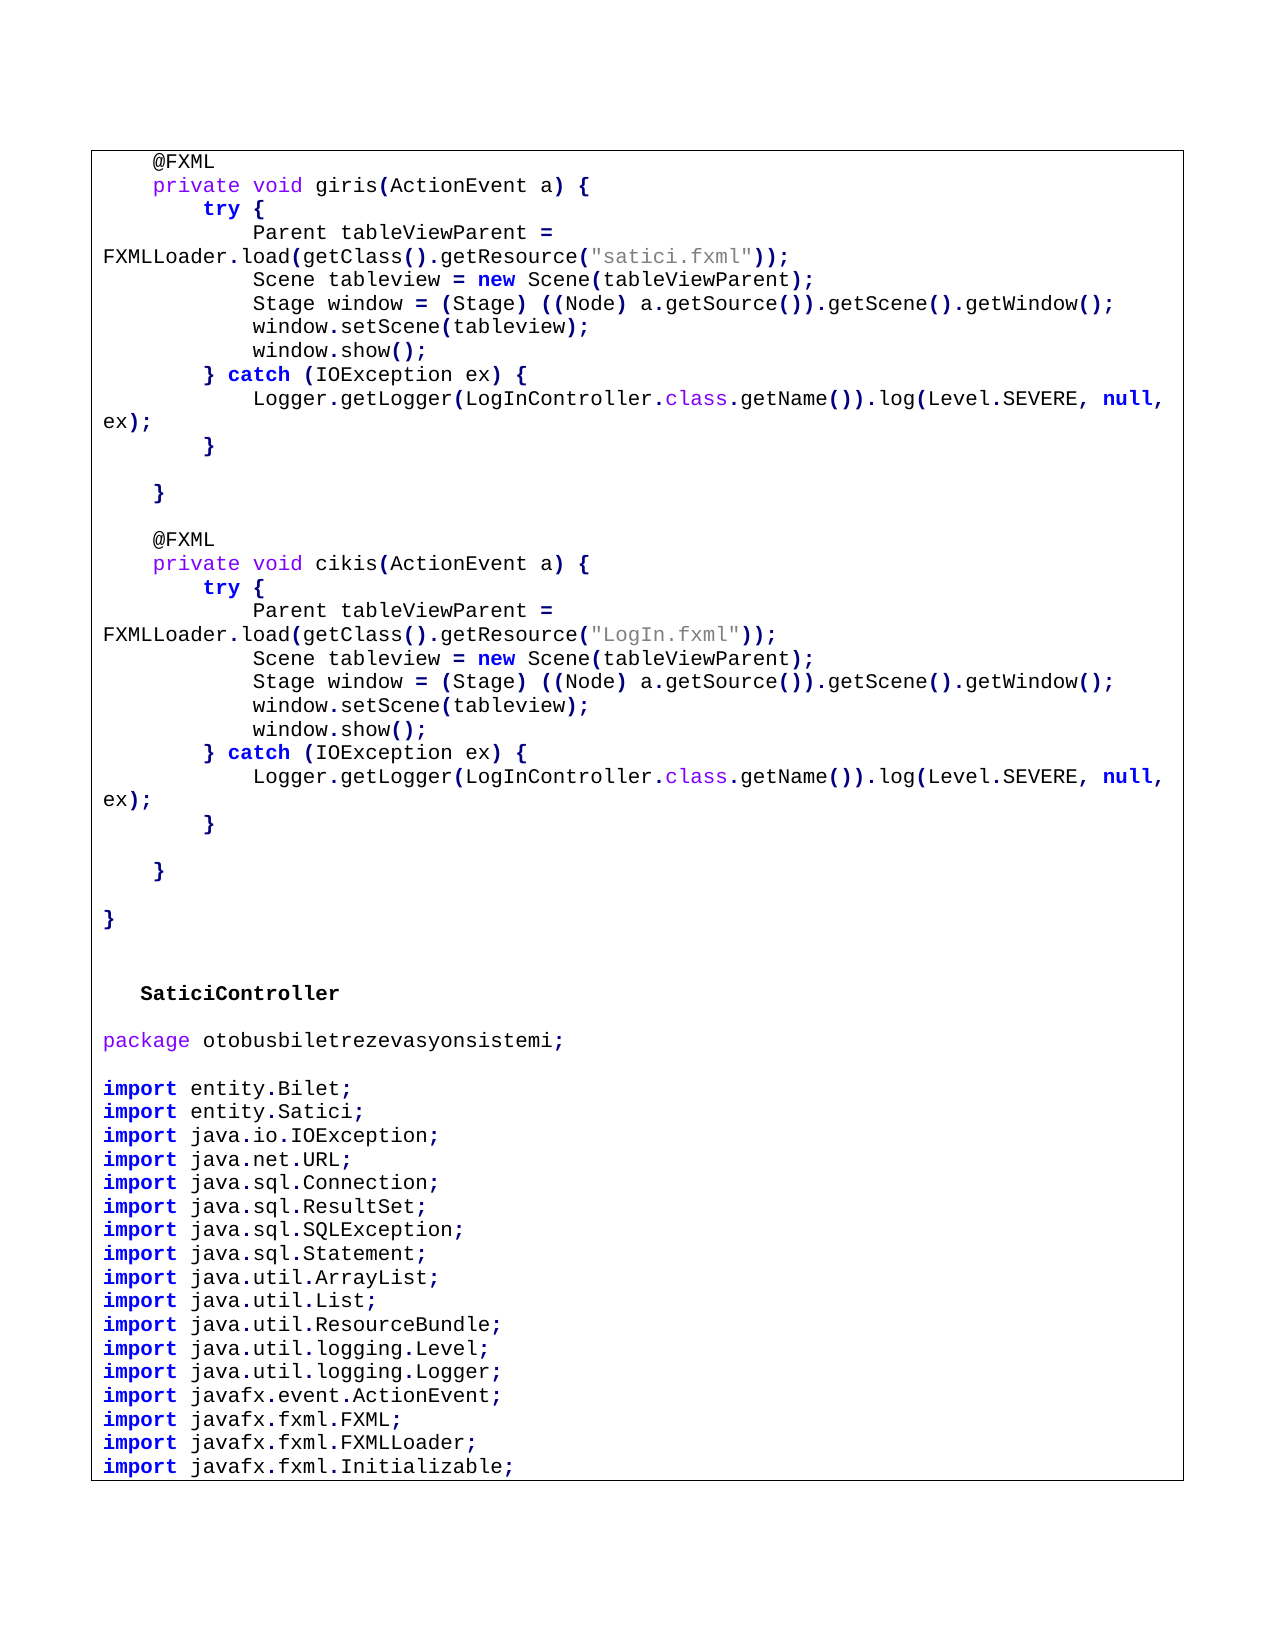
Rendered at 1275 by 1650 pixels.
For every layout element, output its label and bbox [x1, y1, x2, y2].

table_cell [92, 151, 1183, 1479]
